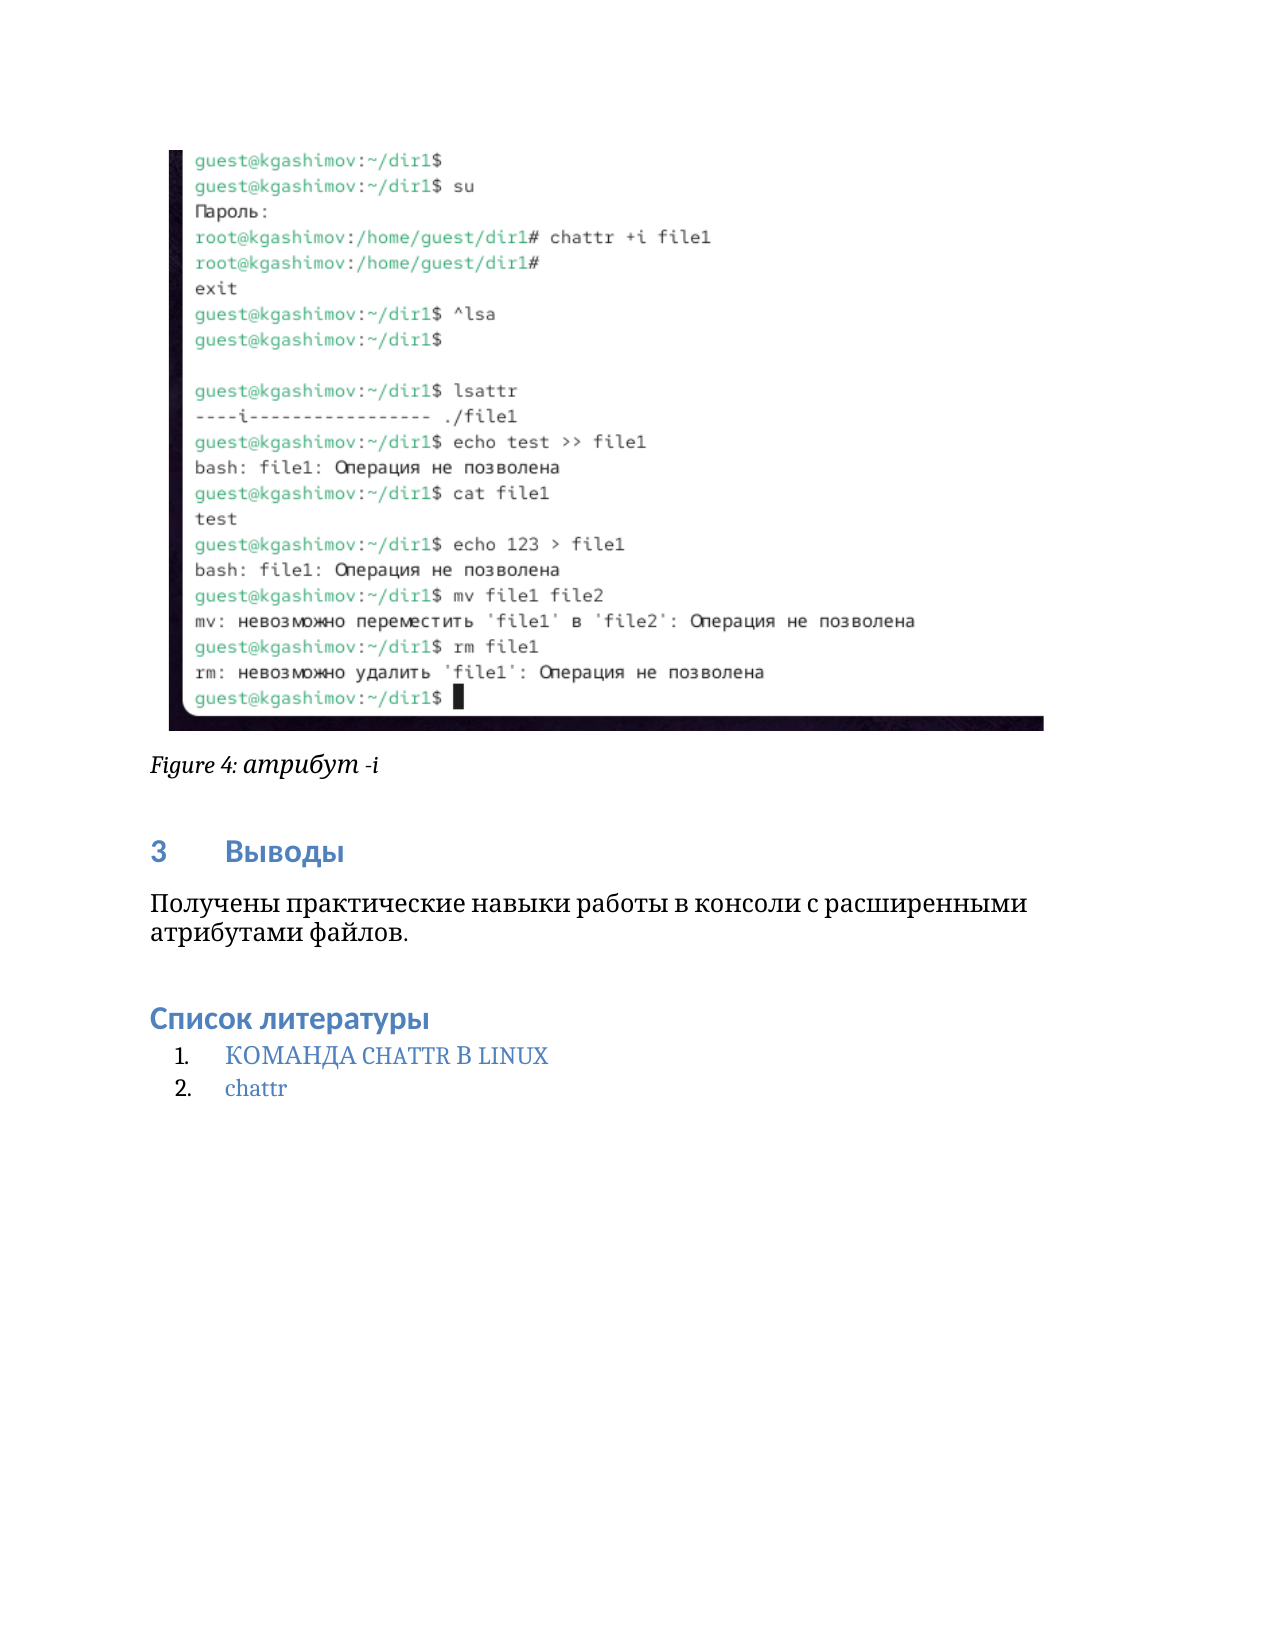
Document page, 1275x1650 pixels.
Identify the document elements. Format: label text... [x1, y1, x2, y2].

text Figure 4: атрибут -i [150, 751, 1125, 780]
text Получены практические навыки работы в консоли с расширенными атрибутами файлов. [150, 890, 1125, 947]
subtitle 3 Выводы [150, 830, 1125, 871]
picture [168, 150, 1044, 731]
list chattr [175, 1074, 1125, 1103]
list КОМАНДА CHATTR В LINUX [175, 1042, 1125, 1070]
subtitle Список литературы [150, 997, 1125, 1038]
